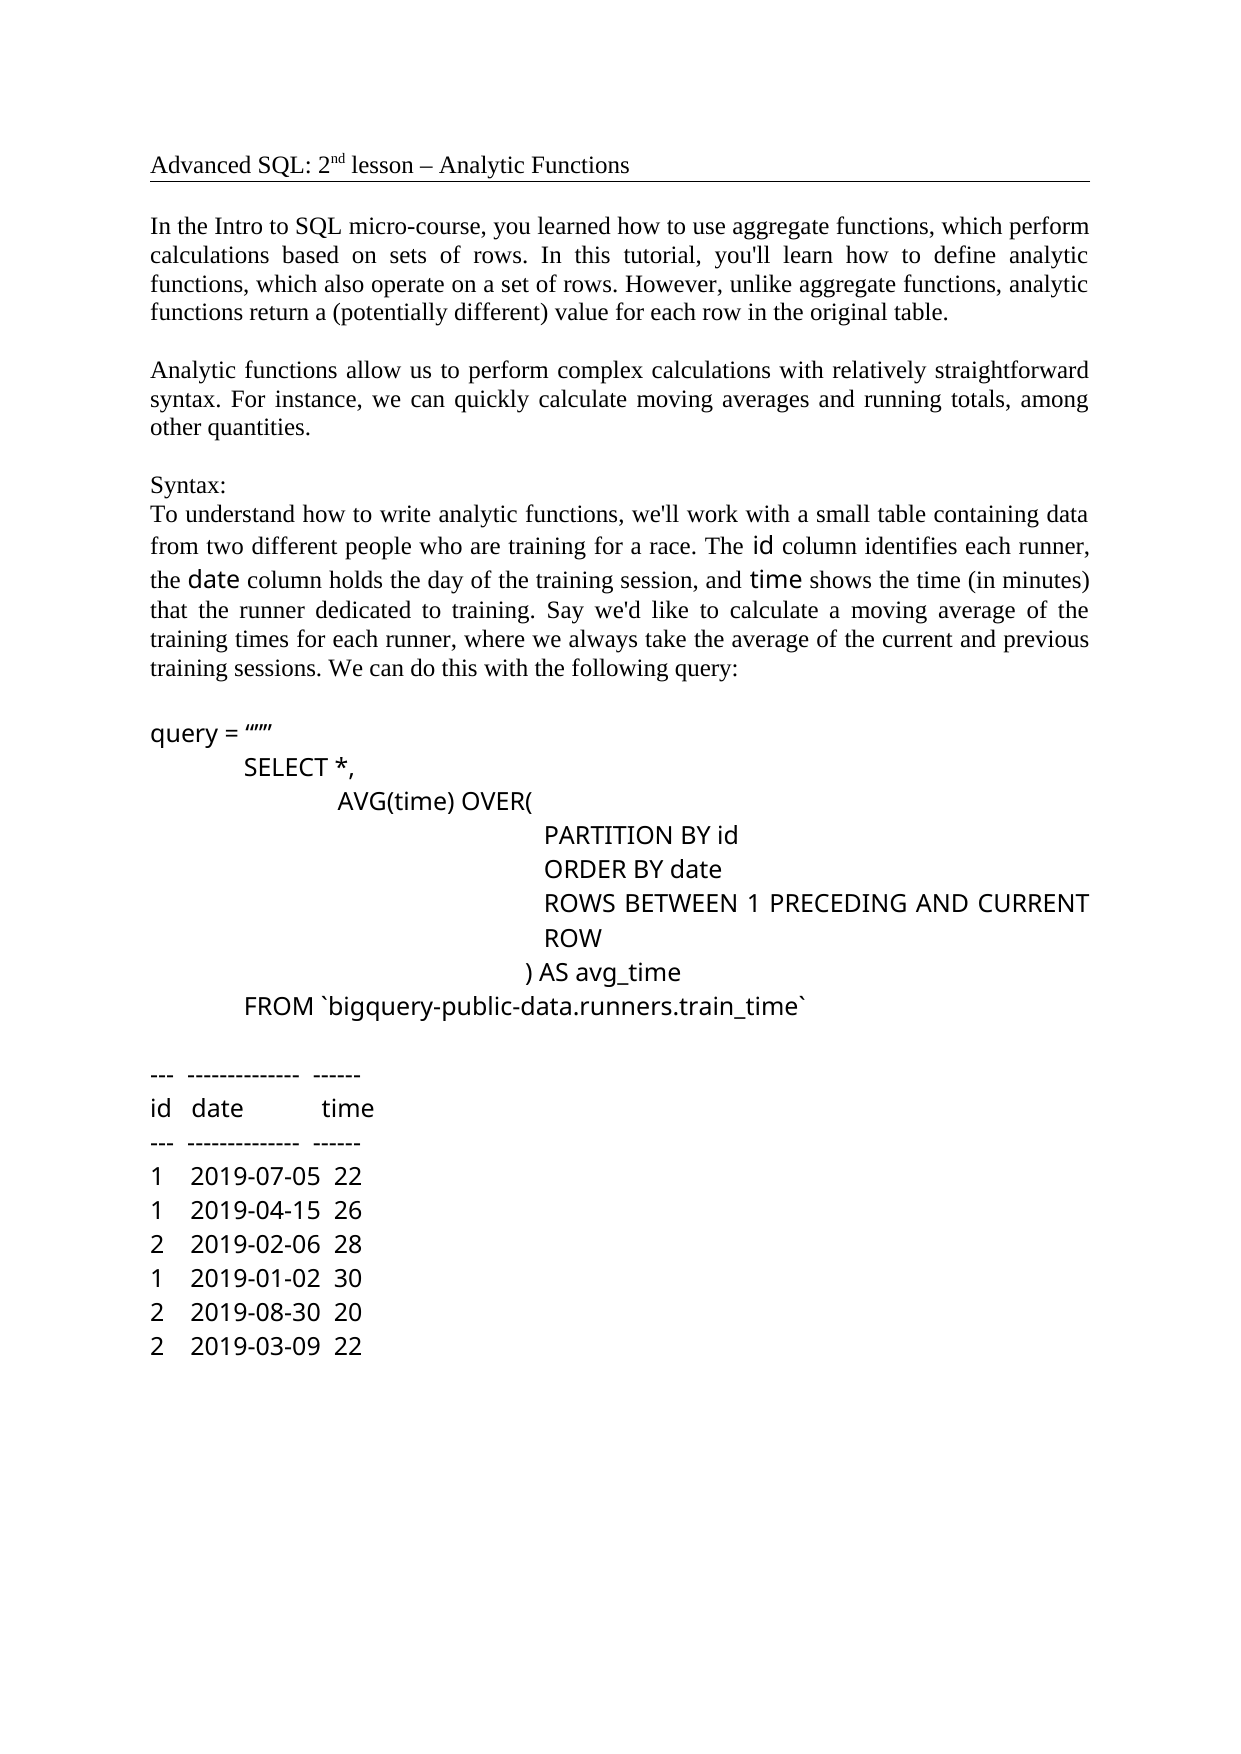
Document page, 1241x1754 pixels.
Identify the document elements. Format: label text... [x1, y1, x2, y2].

list id date time [150, 1091, 1090, 1124]
list 1 2019-07-05 22 [150, 1159, 1090, 1193]
list SELECT *, [244, 750, 1090, 784]
list 2 2019-03-09 22 [150, 1329, 1090, 1363]
list Analytic functions allow us to perform complex calculations with relatively straightforward syntax. For instance, we can quickly calculate moving averages and running totals, among other quantities. [150, 355, 1090, 441]
list --- -------------- ------ [150, 1056, 1090, 1091]
list FROM `bigquery-public-data.runners.train_time` [244, 988, 1090, 1022]
list 1 2019-04-15 26 [150, 1193, 1090, 1227]
list ROWS BETWEEN 1 PRECEDING AND CURRENT ROW [544, 886, 1090, 954]
list 1 2019-01-02 30 [150, 1261, 1090, 1295]
text Advanced SQL: 2nd lesson – Analytic Functions [150, 150, 1090, 181]
list query = “”” [150, 716, 1090, 750]
list ORDER BY date [544, 852, 1090, 886]
list 2 2019-08-30 20 [150, 1295, 1090, 1329]
list To understand how to write analytic functions, we'll work with a small table containing data from two different people who are training for a race. The id column identifies each runner, the date column holds the day of the training session, and time shows the time (in minutes) that the runner dedicated to training. Say we'd like to calculate a moving average of the training times for each runner, where we always take the average of the current and previous training sessions. We can do this with the following query: [150, 499, 1090, 682]
list ) AS avg_time [525, 954, 1090, 988]
list --- -------------- ------ [150, 1124, 1090, 1159]
list 2 2019-02-06 28 [150, 1227, 1090, 1261]
list PARTITION BY id [544, 818, 1090, 852]
list AVG(time) OVER( [337, 784, 1090, 818]
list Syntax: [150, 470, 1090, 499]
text In the Intro to SQL micro-course, you learned how to use aggregate functions, which perform calculations based on sets of rows. In this tutorial, you'll learn how to define analytic functions, which also operate on a set of rows. However, unlike aggregate functions, analytic functions return a (potentially different) value for each row in the original table. [150, 211, 1090, 326]
